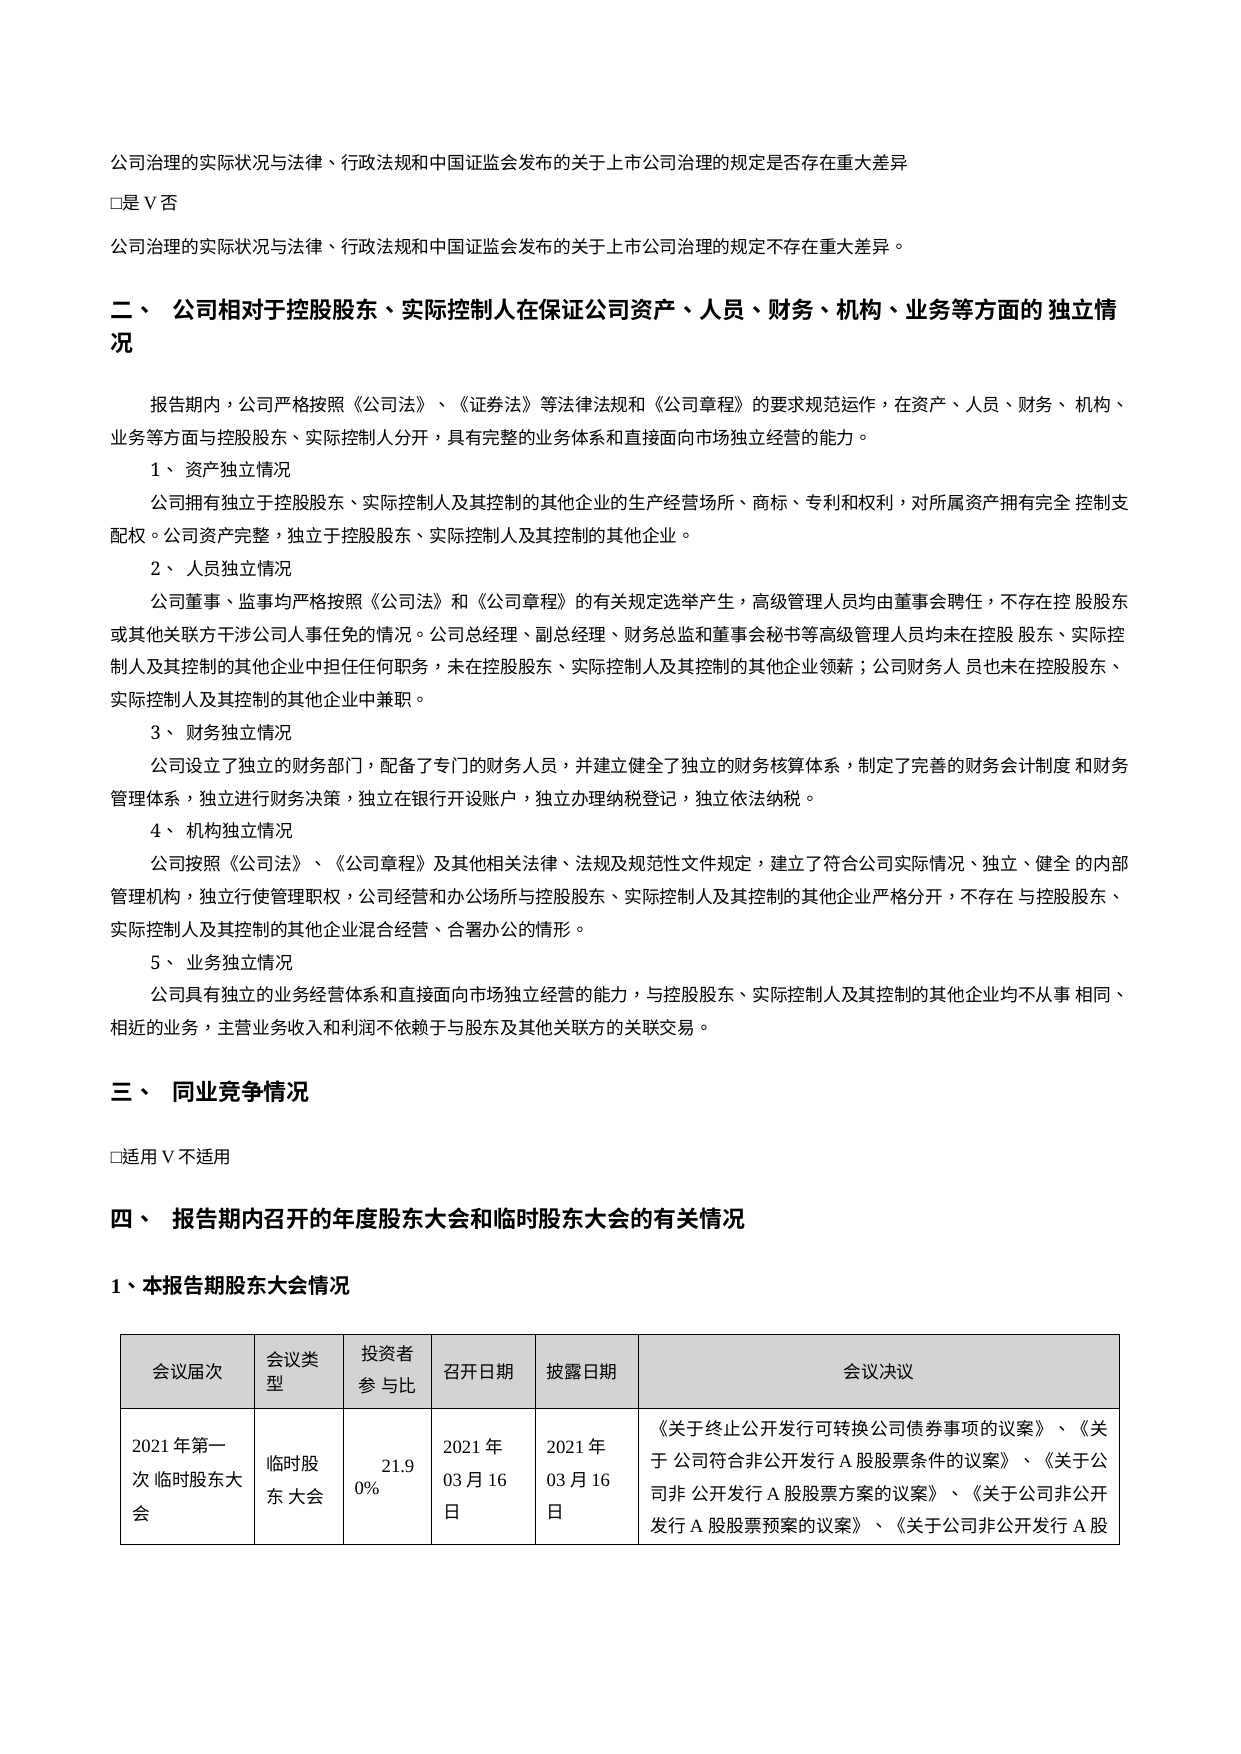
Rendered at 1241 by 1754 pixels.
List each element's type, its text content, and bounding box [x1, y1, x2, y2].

text 公司设立了独立的财务部门，配备了专门的财务人员，并建立健全了独立的财务核算体系，制定了完善的财务会计制度 和财务管理体系，独立进行财务决策，独立在银行开设账户，独立办理纳税登记，独立依法纳税。 [111, 746, 1129, 812]
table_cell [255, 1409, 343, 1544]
text □适用V不适用 [111, 1144, 1129, 1169]
text 2、 人员独立情况 [111, 549, 1129, 582]
text 公司治理的实际状况与法律、行政法规和中国证监会发布的关于上市公司治理的规定是否存在重大差异 [111, 143, 1129, 176]
text 1、 资产独立情况 [111, 451, 1129, 483]
subtitle 二、 公司相对于控股股东、实际控制人在保证公司资产、人员、财务、机构、业务等方面的 独立情况 [111, 293, 1129, 358]
text 公司按照《公司法》、《公司章程》及其他相关法律、法规及规范性文件规定，建立了符合公司实际情况、独立、健全 的内部管理机构，独立行使管理职权，公司经营和办公场所与控股股东、实际控制人及其控制的其他企业严格分开，不存在 与控股股东、实际控制人及其控制的其他企业混合经营、合署办公的情形。 [111, 844, 1129, 943]
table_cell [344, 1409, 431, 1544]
text 4、 机构独立情况 [111, 812, 1129, 844]
text □是V否 [111, 191, 1129, 215]
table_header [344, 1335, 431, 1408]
text 公司拥有独立于控股股东、实际控制人及其控制的其他企业的生产经营场所、商标、专利和权利，对所属资产拥有完全 控制支配权。公司资产完整，独立于控股股东、实际控制人及其控制的其他企业。 [111, 483, 1129, 549]
subtitle 1、本报告期股东大会情况 [111, 1272, 1129, 1300]
text 3、 财务独立情况 [111, 713, 1129, 746]
text 5、 业务独立情况 [111, 943, 1129, 976]
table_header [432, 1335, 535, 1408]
text 公司董事、监事均严格按照《公司法》和《公司章程》的有关规定选举产生，高级管理人员均由董事会聘任，不存在控 股股东或其他关联方干涉公司人事任免的情况。公司总经理、副总经理、财务总监和董事会秘书等高级管理人员均未在控股 股东、实际控制人及其控制的其他企业中担任任何职务，未在控股股东、实际控制人及其控制的其他企业领薪；公司财务人 员也未在控股股东、实际控制人及其控制的其他企业中兼职。 [111, 582, 1129, 713]
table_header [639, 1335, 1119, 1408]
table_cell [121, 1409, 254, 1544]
text 公司治理的实际状况与法律、行政法规和中国证监会发布的关于上市公司治理的规定不存在重大差异。 [111, 227, 1129, 259]
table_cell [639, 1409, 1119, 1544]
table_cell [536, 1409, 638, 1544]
text 报告期内，公司严格按照《公司法》、《证券法》等法律法规和《公司章程》的要求规范运作，在资产、人员、财务、 机构、业务等方面与控股股东、实际控制人分开，具有完整的业务体系和直接面向市场独立经营的能力。 [111, 385, 1129, 451]
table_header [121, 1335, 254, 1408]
subtitle 四、 报告期内召开的年度股东大会和临时股东大会的有关情况 [111, 1202, 1129, 1234]
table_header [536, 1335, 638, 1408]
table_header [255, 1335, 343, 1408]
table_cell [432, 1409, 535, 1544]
text 公司具有独立的业务经营体系和直接面向市场独立经营的能力，与控股股东、实际控制人及其控制的其他企业均不从事 相同、相近的业务，主营业务收入和利润不依赖于与股东及其他关联方的关联交易。 [111, 976, 1129, 1041]
subtitle 三、 同业竞争情况 [111, 1074, 1129, 1107]
